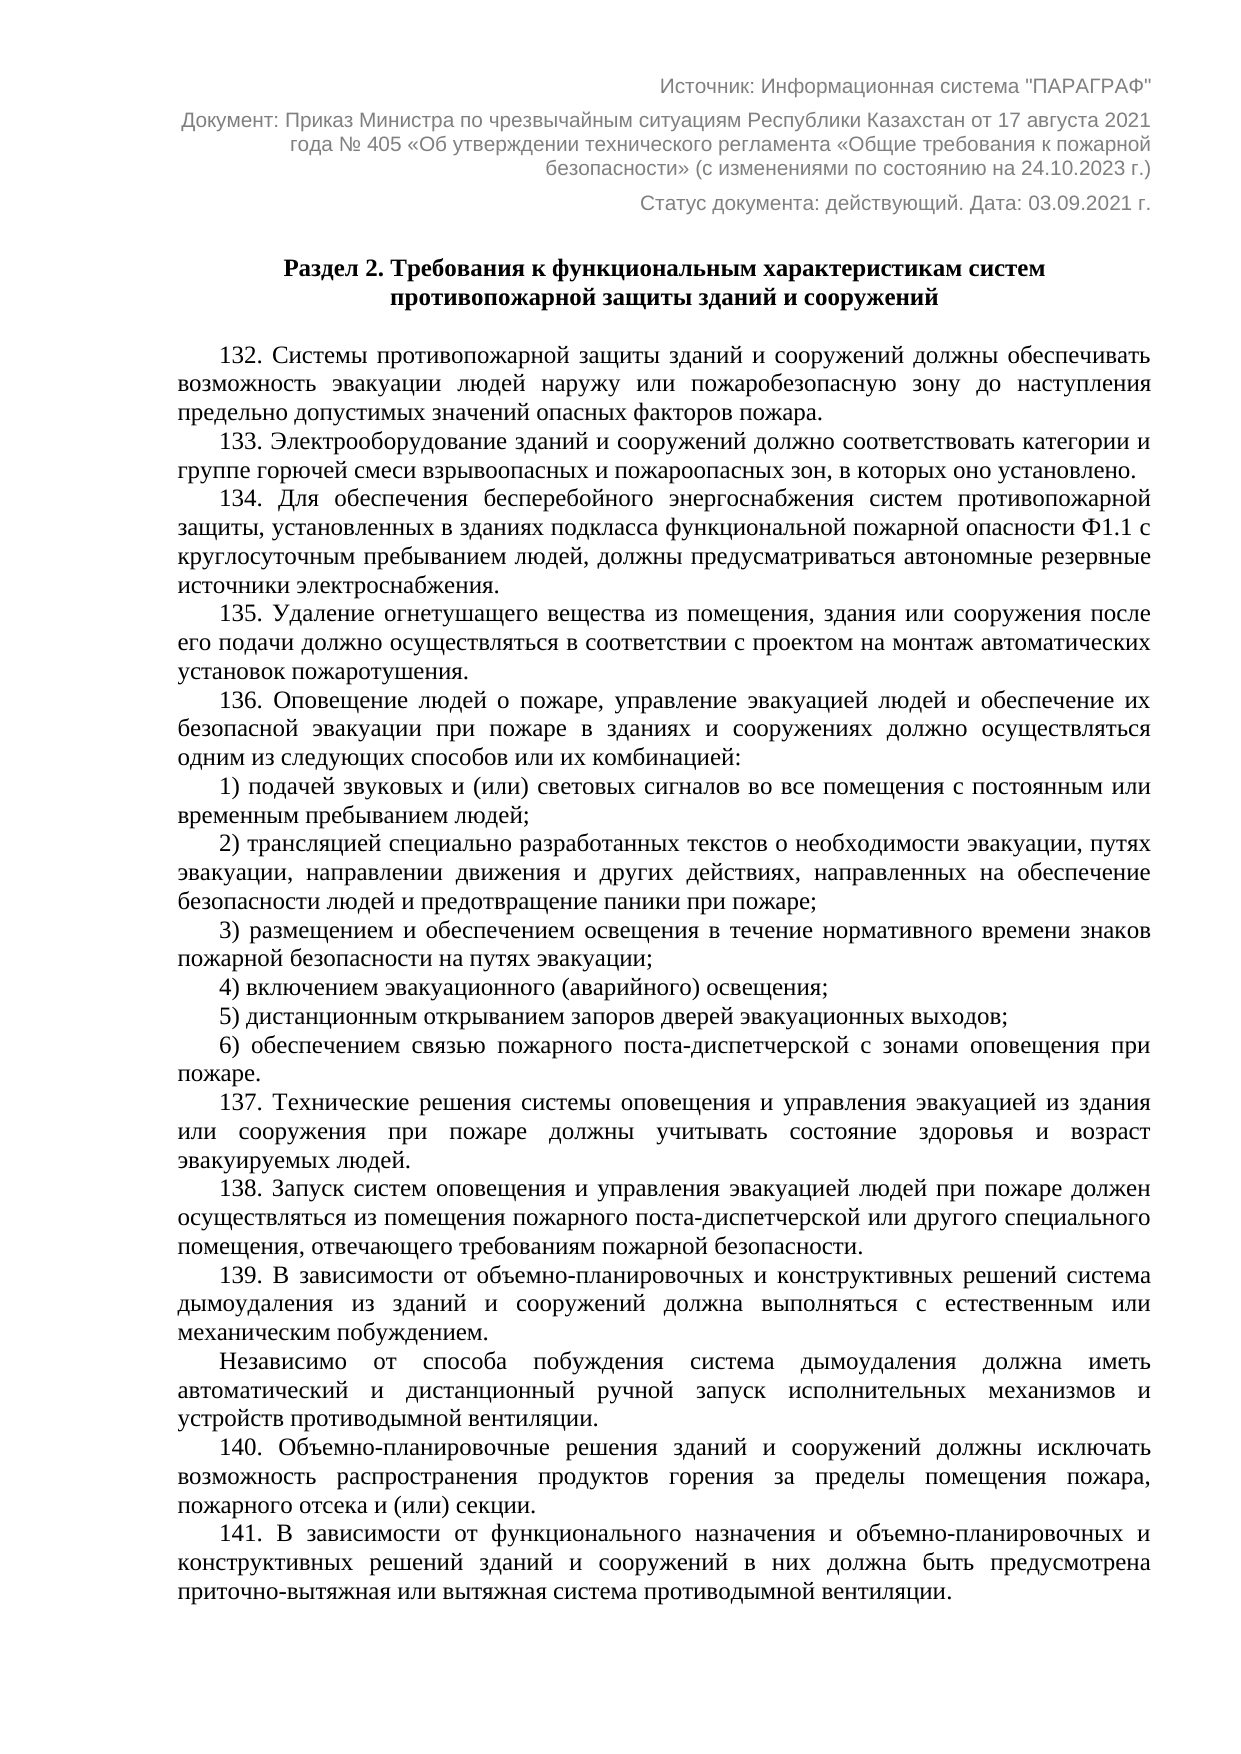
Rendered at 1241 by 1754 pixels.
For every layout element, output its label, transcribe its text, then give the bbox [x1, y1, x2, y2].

text 6) обеспечением связью пожарного поста-диспетчерской с зонами оповещения при пожаре. [177, 1030, 1152, 1087]
text 2) трансляцией специально разработанных текстов о необходимости эвакуации, путях эвакуации, направлении движения и других действиях, направленных на обеспечение безопасности людей и предотвращение паники при пожаре; [177, 828, 1152, 915]
text 133. Электрооборудование зданий и сооружений должно соответствовать категории и группе горючей смеси взрывоопасных и пожароопасных зон, в которых оно установлено. [177, 426, 1152, 483]
text 136. Оповещение людей о пожаре, управление эвакуацией людей и обеспечение их безопасной эвакуации при пожаре в зданиях и сооружениях должно осуществляться одним из следующих способов или их комбинацией: [177, 685, 1152, 771]
text Раздел 2. Требования к функциональным характеристикам систем противопожарной защиты зданий и сооружений [177, 253, 1152, 311]
text 139. В зависимости от объемно-планировочных и конструктивных решений система дымоудаления из зданий и сооружений должна выполняться с естественным или механическим побуждением. [177, 1260, 1152, 1346]
text 1) подачей звуковых и (или) световых сигналов во все помещения с постоянным или временным пребыванием людей; [177, 771, 1152, 828]
text 140. Объемно-планировочные решения зданий и сооружений должны исключать возможность распространения продуктов горения за пределы помещения пожара, пожарного отсека и (или) секции. [177, 1432, 1152, 1518]
text 134. Для обеспечения бесперебойного энергоснабжения систем противопожарной защиты, установленных в зданиях подкласса функциональной пожарной опасности Ф1.1 с круглосуточным пребыванием людей, должны предусматриваться автономные резервные источники электроснабжения. [177, 483, 1152, 598]
text 5) дистанционным открыванием запоров дверей эвакуационных выходов; [177, 1001, 1152, 1030]
text 135. Удаление огнетушащего вещества из помещения, здания или сооружения после его подачи должно осуществляться в соответствии с проектом на монтаж автоматических установок пожаротушения. [177, 598, 1152, 685]
text 4) включением эвакуационного (аварийного) освещения; [177, 972, 1152, 1001]
text 132. Системы противопожарной защиты зданий и сооружений должны обеспечивать возможность эвакуации людей наружу или пожаробезопасную зону до наступления предельно допустимых значений опасных факторов пожара. [177, 340, 1152, 426]
text 3) размещением и обеспечением освещения в течение нормативного времени знаков пожарной безопасности на путях эвакуации; [177, 915, 1152, 972]
text 138. Запуск систем оповещения и управления эвакуацией людей при пожаре должен осуществляться из помещения пожарного поста-диспетчерской или другого специального помещения, отвечающего требованиям пожарной безопасности. [177, 1173, 1152, 1260]
text Независимо от способа побуждения система дымоудаления должна иметь автоматический и дистанционный ручной запуск исполнительных механизмов и устройств противодымной вентиляции. [177, 1346, 1152, 1432]
text 137. Технические решения системы оповещения и управления эвакуацией из здания или сооружения при пожаре должны учитывать состояние здоровья и возраст эвакуируемых людей. [177, 1087, 1152, 1173]
text 141. В зависимости от функционального назначения и объемно-планировочных и конструктивных решений зданий и сооружений в них должна быть предусмотрена приточно-вытяжная или вытяжная система противодымной вентиляции. [177, 1518, 1152, 1605]
